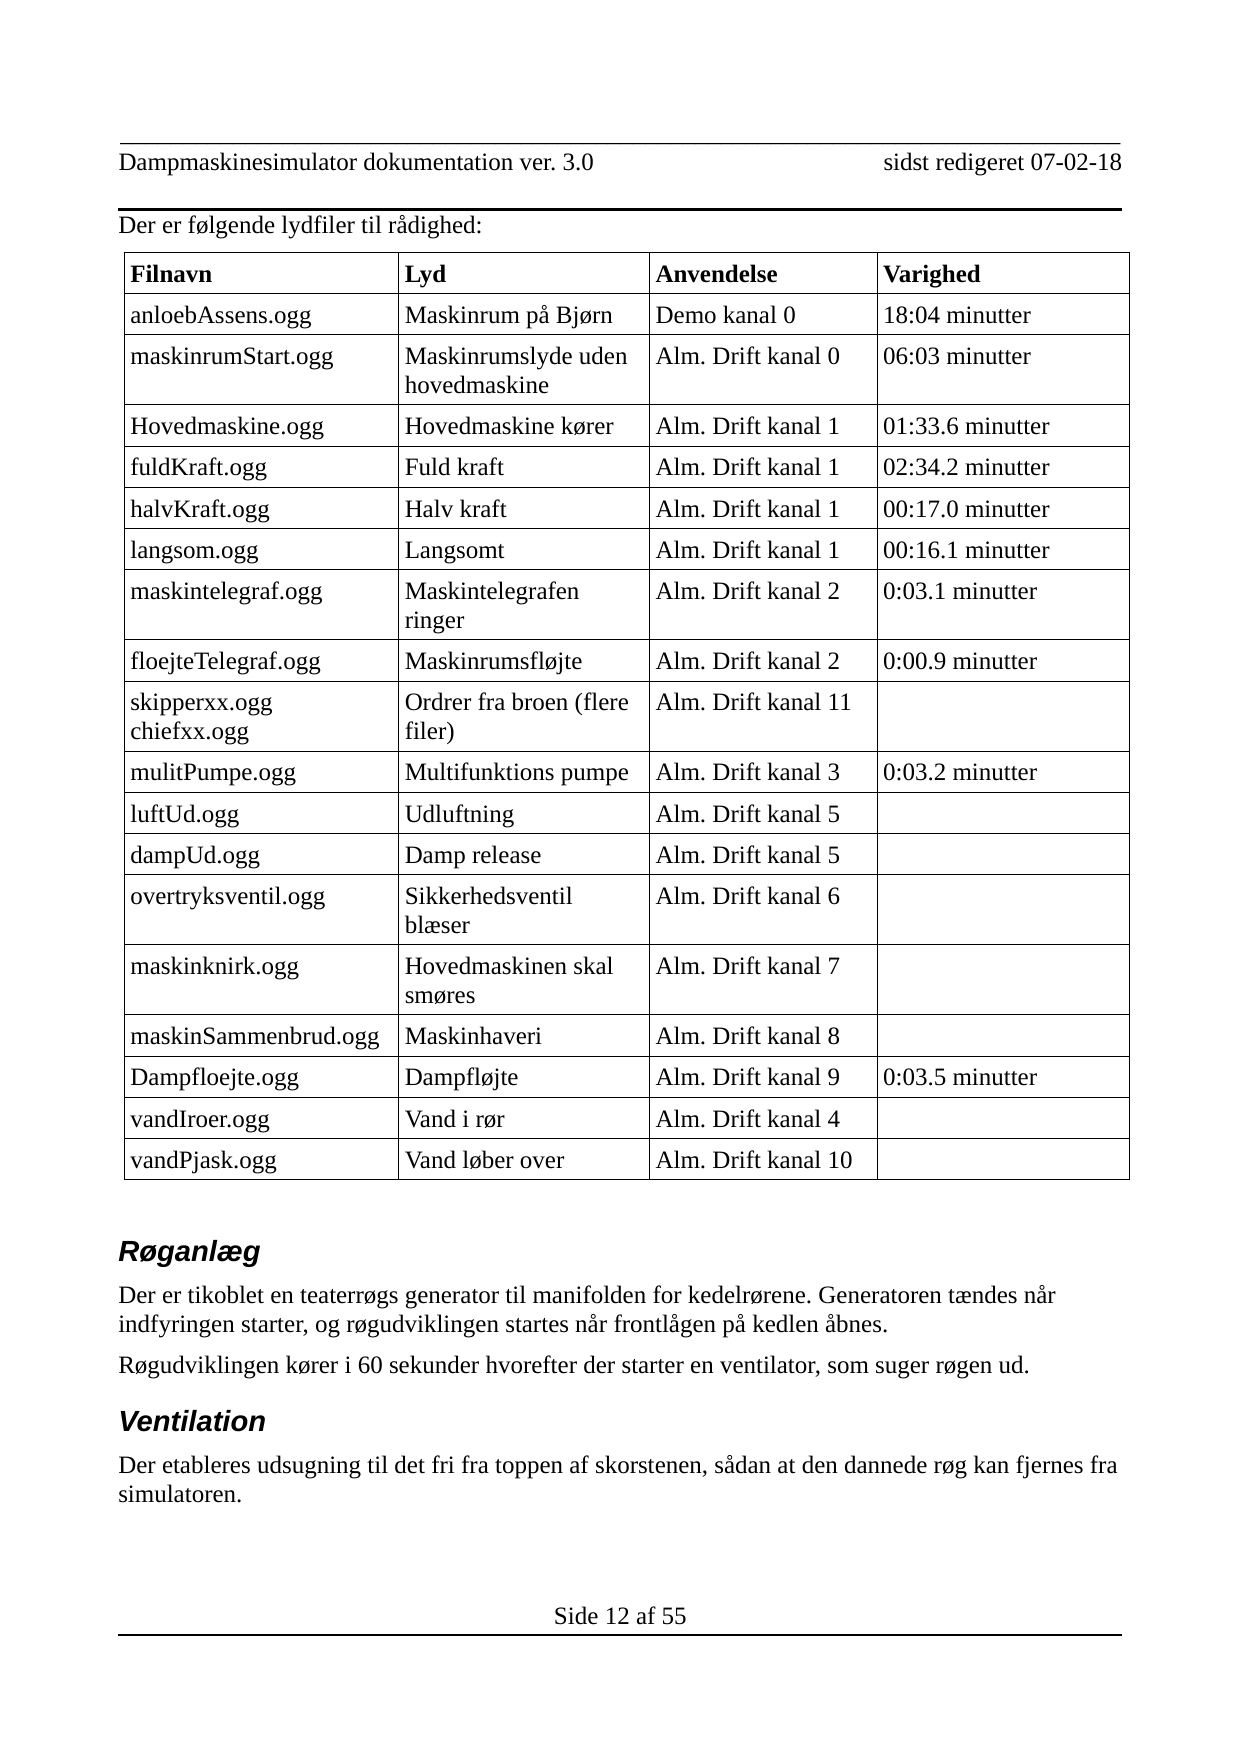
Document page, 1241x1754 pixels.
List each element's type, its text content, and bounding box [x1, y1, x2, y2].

table_cell Maskinrum på Bjørn [399, 294, 649, 334]
text Der etableres udsugning til det fri fra toppen af skorstenen, sådan at den dannede røg kan fjernes fra simulatoren. [118, 1450, 1122, 1507]
table_cell Alm. Drift kanal 11 [650, 682, 877, 751]
table_cell maskinknirk.ogg [125, 945, 398, 1014]
table_cell Hovedmaskine kører [399, 405, 649, 446]
table_cell [878, 834, 1129, 874]
table_cell Halv kraft [399, 488, 649, 528]
table_cell [878, 945, 1129, 1014]
table_cell Alm. Drift kanal 1 [650, 529, 877, 569]
subtitle Ventilation [118, 1404, 1122, 1437]
table_cell Alm. Drift kanal 0 [650, 335, 877, 404]
subtitle Røganlæg [118, 1234, 1122, 1268]
table_cell Langsomt [399, 529, 649, 569]
table_cell 00:17.0 minutter [878, 488, 1129, 528]
text Røgudviklingen kører i 60 sekunder hvorefter der starter en ventilator, som suger røgen ud. [118, 1350, 1122, 1379]
table_cell Alm. Drift kanal 9 [650, 1057, 877, 1097]
table_cell Fuld kraft [399, 447, 649, 487]
table_cell Sikkerhedsventil blæser [399, 875, 649, 944]
table_cell 01:33.6 minutter [878, 405, 1129, 446]
table_cell Maskinrumslyde uden hovedmaskine [399, 335, 649, 404]
text Der er tikoblet en teaterrøgs generator til manifolden for kedelrørene. Generatoren tændes når indfyringen starter, og røgudviklingen startes når frontlågen på kedlen åbnes. [118, 1280, 1122, 1338]
table_cell [878, 1139, 1129, 1179]
table_cell Damp release [399, 834, 649, 874]
table_cell [878, 682, 1129, 751]
table_cell Hovedmaskine.ogg [125, 405, 398, 446]
table_header Lyd [399, 253, 649, 293]
table_cell Dampfloejte.ogg [125, 1057, 398, 1097]
table_cell Alm. Drift kanal 6 [650, 875, 877, 944]
table_header Anvendelse [650, 253, 877, 293]
table_cell fuldKraft.ogg [125, 447, 398, 487]
table_cell mulitPumpe.ogg [125, 752, 398, 792]
table_cell maskinSammenbrud.ogg [125, 1015, 398, 1056]
table_cell Vand løber over [399, 1139, 649, 1179]
table_cell luftUd.ogg [125, 793, 398, 833]
table_cell langsom.ogg [125, 529, 398, 569]
table_cell Maskinrumsfløjte [399, 640, 649, 681]
table_cell Alm. Drift kanal 10 [650, 1139, 877, 1179]
table_cell anloebAssens.ogg [125, 294, 398, 334]
table_cell Vand i rør [399, 1098, 649, 1138]
table_header Varighed [878, 253, 1129, 293]
table_cell Alm. Drift kanal 1 [650, 405, 877, 446]
table_cell Dampfløjte [399, 1057, 649, 1097]
table_cell Udluftning [399, 793, 649, 833]
table_cell Alm. Drift kanal 4 [650, 1098, 877, 1138]
table_cell 0:00.9 minutter [878, 640, 1129, 681]
table_cell 0:03.5 minutter [878, 1057, 1129, 1097]
table_cell Demo kanal 0 [650, 294, 877, 334]
table_cell Alm. Drift kanal 3 [650, 752, 877, 792]
text Der er følgende lydfiler til rådighed: [118, 211, 1122, 239]
table_cell Maskinhaveri [399, 1015, 649, 1056]
table_cell Alm. Drift kanal 7 [650, 945, 877, 1014]
table_cell Alm. Drift kanal 8 [650, 1015, 877, 1056]
table_cell Hovedmaskinen skal smøres [399, 945, 649, 1014]
table_cell halvKraft.ogg [125, 488, 398, 528]
table_cell overtryksventil.ogg [125, 875, 398, 944]
table_cell Alm. Drift kanal 1 [650, 488, 877, 528]
table_cell Alm. Drift kanal 1 [650, 447, 877, 487]
table_cell 06:03 minutter [878, 335, 1129, 404]
table_cell maskinrumStart.ogg [125, 335, 398, 404]
table_cell 18:04 minutter [878, 294, 1129, 334]
table_cell vandIroer.ogg [125, 1098, 398, 1138]
table_cell Maskintelegrafen ringer [399, 570, 649, 639]
table_cell skipperxx.ogg chiefxx.ogg [125, 682, 398, 751]
table_cell 0:03.1 minutter [878, 570, 1129, 639]
table_cell [878, 1098, 1129, 1138]
table_cell maskintelegraf.ogg [125, 570, 398, 639]
table_cell vandPjask.ogg [125, 1139, 398, 1179]
table_cell Alm. Drift kanal 2 [650, 570, 877, 639]
table_cell [878, 793, 1129, 833]
table_cell [878, 875, 1129, 944]
table_cell Alm. Drift kanal 5 [650, 793, 877, 833]
table_cell 00:16.1 minutter [878, 529, 1129, 569]
table_cell Alm. Drift kanal 5 [650, 834, 877, 874]
table_cell Ordrer fra broen (flere filer) [399, 682, 649, 751]
table_cell Multifunktions pumpe [399, 752, 649, 792]
table_header Filnavn [125, 253, 398, 293]
table_cell [878, 1015, 1129, 1056]
table_cell floejteTelegraf.ogg [125, 640, 398, 681]
table_cell dampUd.ogg [125, 834, 398, 874]
table_cell 0:03.2 minutter [878, 752, 1129, 792]
table_cell 02:34.2 minutter [878, 447, 1129, 487]
table_cell Alm. Drift kanal 2 [650, 640, 877, 681]
